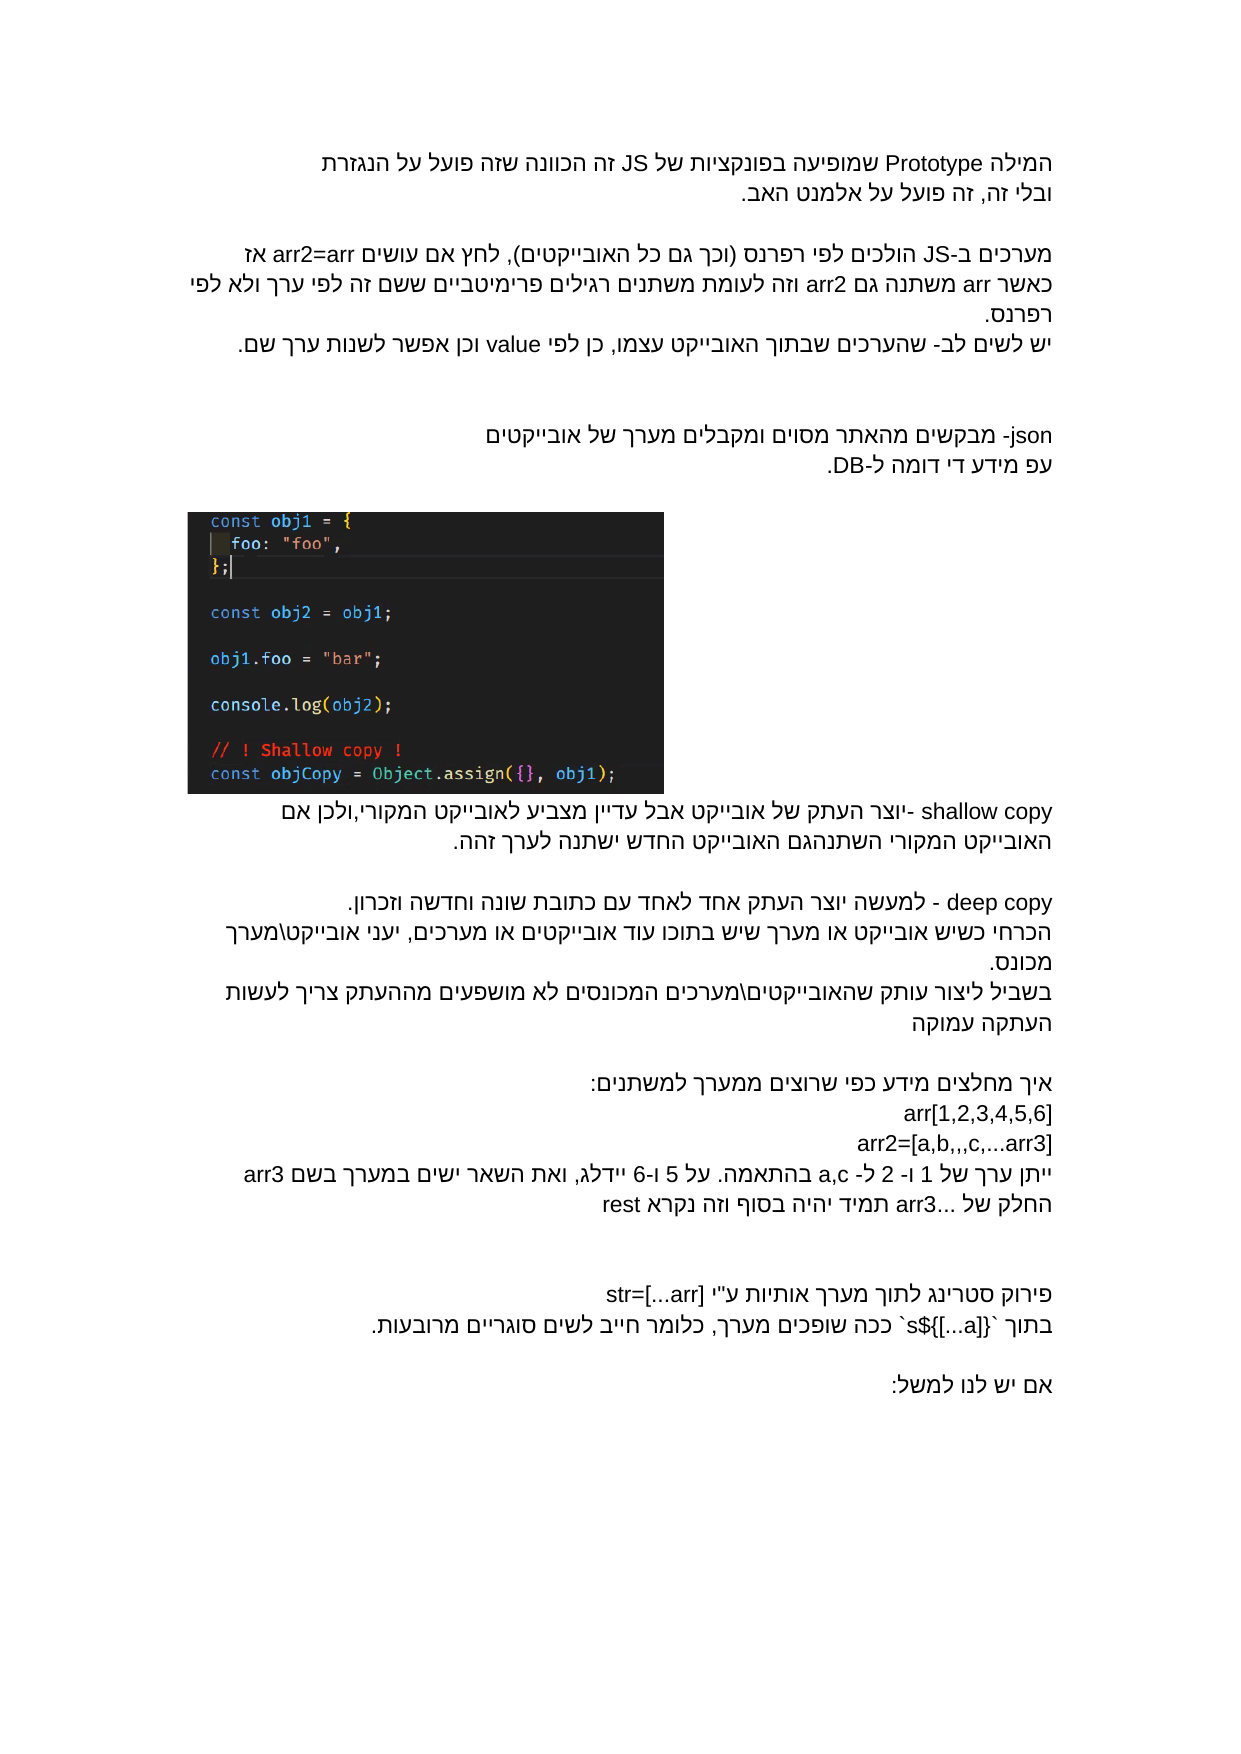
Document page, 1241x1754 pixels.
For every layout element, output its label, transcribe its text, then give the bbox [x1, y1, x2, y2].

picture [187, 512, 664, 794]
text מערכים ב-JS הולכים לפי רפרנס (וכך גם כל האובייקטים), לחץ אם עושים arr2=arr אז כאשר arr משתנה גם arr2 וזה לעומת משתנים רגילים פרימיטביים ששם זה לפי ערך ולא לפי רפרנס. [187, 241, 1053, 327]
text יש לשים לב- שהערכים שבתוך האובייקט עצמו, כן לפי value וכן אפשר לשנות ערך שם. [187, 331, 1053, 358]
text ייתן ערך של 1 ו- 2 ל- a,c בהתאמה. על 5 ו-6 יידלג, ואת השאר ישים במערך בשם arr3 החלק של ...arr3 תמיד יהיה בסוף וזה נקרא rest [187, 1161, 1053, 1217]
text shallow copy -יוצר העתק של אובייקט אבל עדיין מצביע לאובייקט המקורי,ולכן אם האובייקט המקורי השתנהגם האובייקט החדש ישתנה לערך זהה. [187, 798, 1053, 855]
text בתוך `s${[...a]}` ככה שופכים מערך, כלומר חייב לשים סוגריים מרובעות. [187, 1312, 1053, 1338]
text הכרחי כשיש אובייקט או מערך שיש בתוכו עוד אובייקטים או מערכים, יעני אובייקט\מערך מכונס. [187, 919, 1053, 976]
text arr[1,2,3,4,5,6] [187, 1100, 1053, 1127]
text פירוק סטרינג לתוך מערך אותיות ע"י str=[...arr] [187, 1281, 1053, 1308]
text איך מחלצים מידע כפי שרוצים ממערך למשתנים: [187, 1070, 1053, 1096]
text arr2=[a,b,,,c,...arr3] [187, 1130, 1053, 1157]
text deep copy - למעשה יוצר העתק אחד לאחד עם כתובת שונה וחדשה וזכרון. [187, 889, 1053, 915]
text ובלי זה, זה פועל על אלמנט האב. [187, 180, 1053, 207]
text json- מבקשים מהאתר מסוים ומקבלים מערך של אובייקטים [187, 422, 1053, 448]
text המילה Prototype שמופיעה בפונקציות של JS זה הכוונה שזה פועל על הנגזרת [187, 150, 1053, 176]
text עפ מידע די דומה ל-DB. [187, 452, 1053, 478]
text אם יש לנו למשל: [187, 1372, 1053, 1398]
text בשביל ליצור עותק שהאובייקטים\מערכים המכונסים לא מושפעים מההעתק צריך לעשות העתקה עמוקה [187, 979, 1053, 1036]
